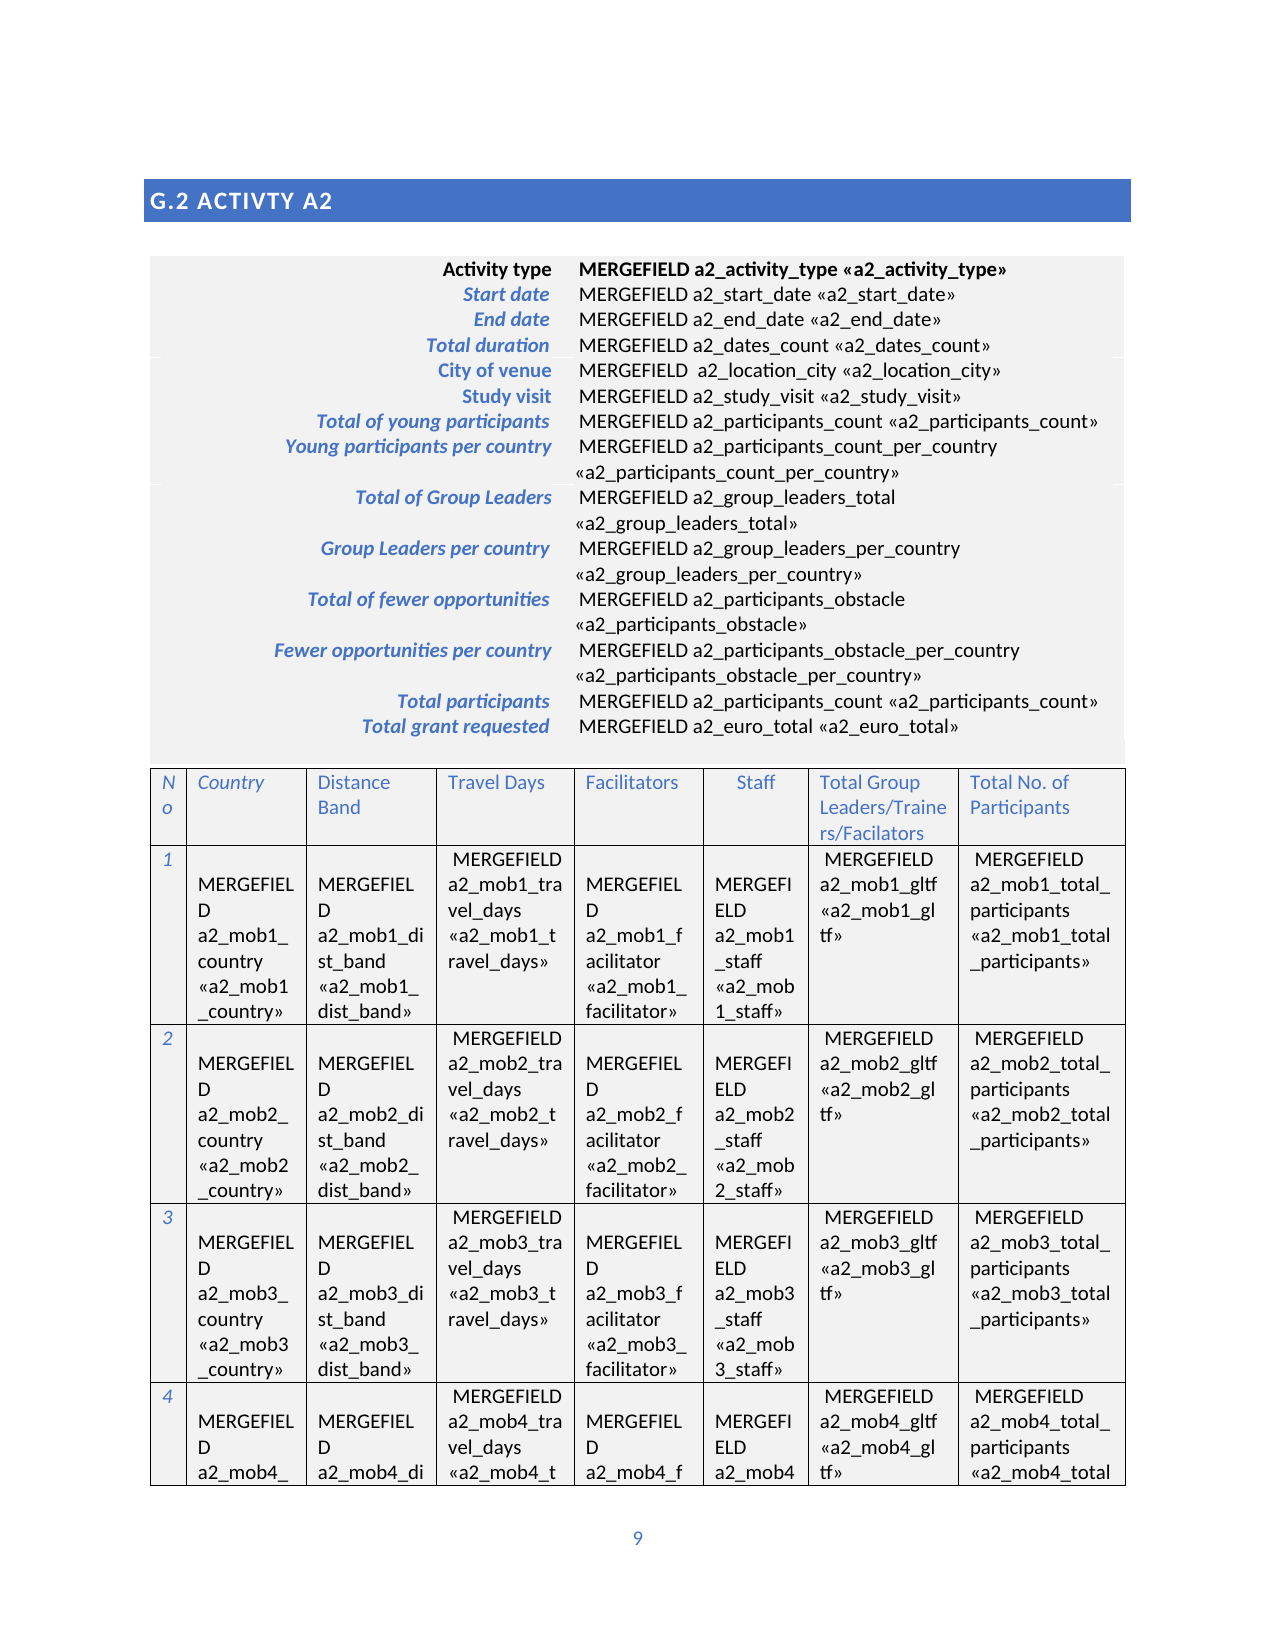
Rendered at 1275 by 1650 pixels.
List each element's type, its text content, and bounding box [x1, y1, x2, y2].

subtitle G.2 Activty A2 [150, 185, 1125, 216]
